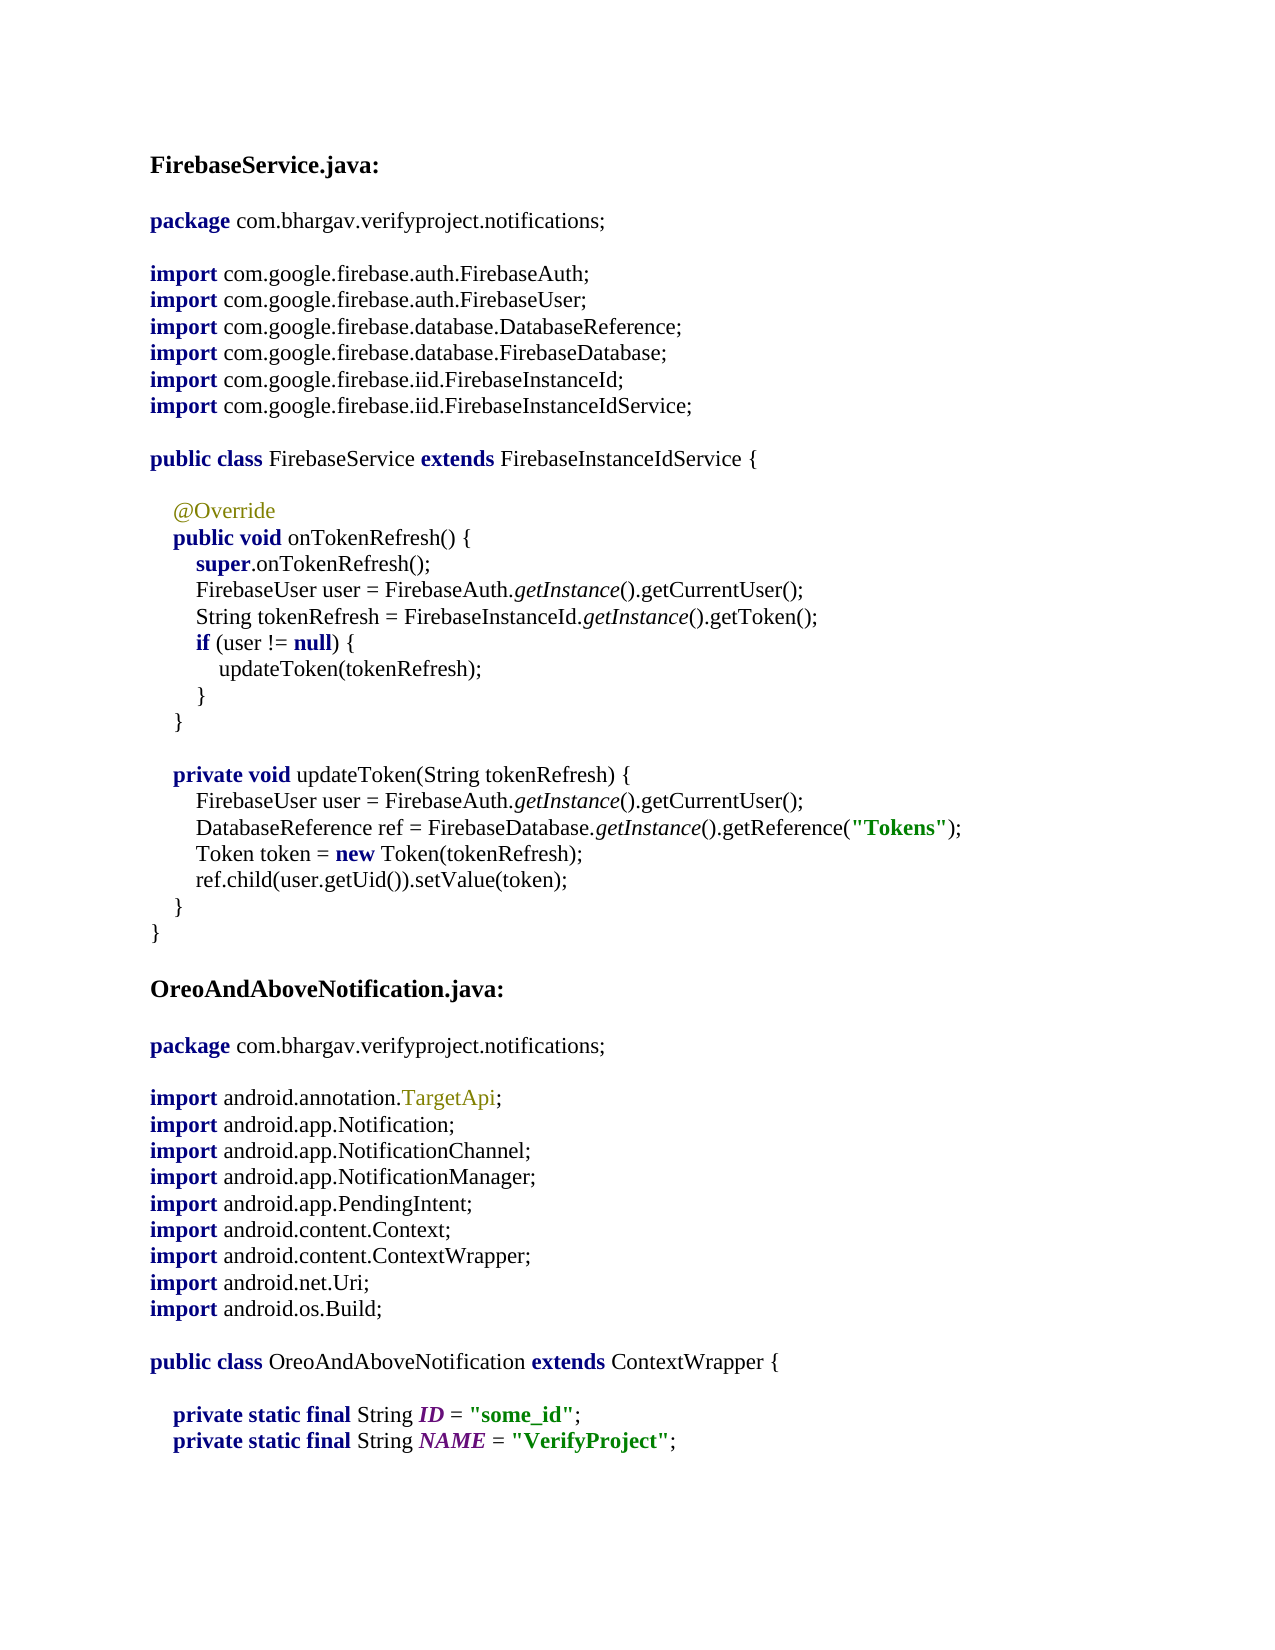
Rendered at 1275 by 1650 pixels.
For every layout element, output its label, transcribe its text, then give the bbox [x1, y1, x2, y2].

text FirebaseService.java: [150, 150, 1125, 179]
text OreoAndAboveNotification.java: [150, 974, 1125, 1003]
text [150, 1032, 1125, 1480]
text package com.bhargav.verifyproject.notifications; import com.google.firebase.auth.FirebaseAuth; import com.google.firebase.auth.FirebaseUser; import com.google.firebase.database.DatabaseReference; import com.google.firebase.database.FirebaseDatabase; import com.google.firebase.iid.FirebaseInstanceId; import com.google.firebase.iid.FirebaseInstanceIdService; public class FirebaseService extends FirebaseInstanceIdService { @Override public void onTokenRefresh() { super.onTokenRefresh(); FirebaseUser user = FirebaseAuth.getInstance().getCurrentUser(); String tokenRefresh = FirebaseInstanceId.getInstance().getToken(); if (user != null) { updateToken(tokenRefresh); } } private void updateToken(String tokenRefresh) { FirebaseUser user = FirebaseAuth.getInstance().getCurrentUser(); DatabaseReference ref = FirebaseDatabase.getInstance().getReference("Tokens"); Token token = new Token(tokenRefresh); ref.child(user.getUid()).setValue(token); } } [150, 207, 1125, 945]
